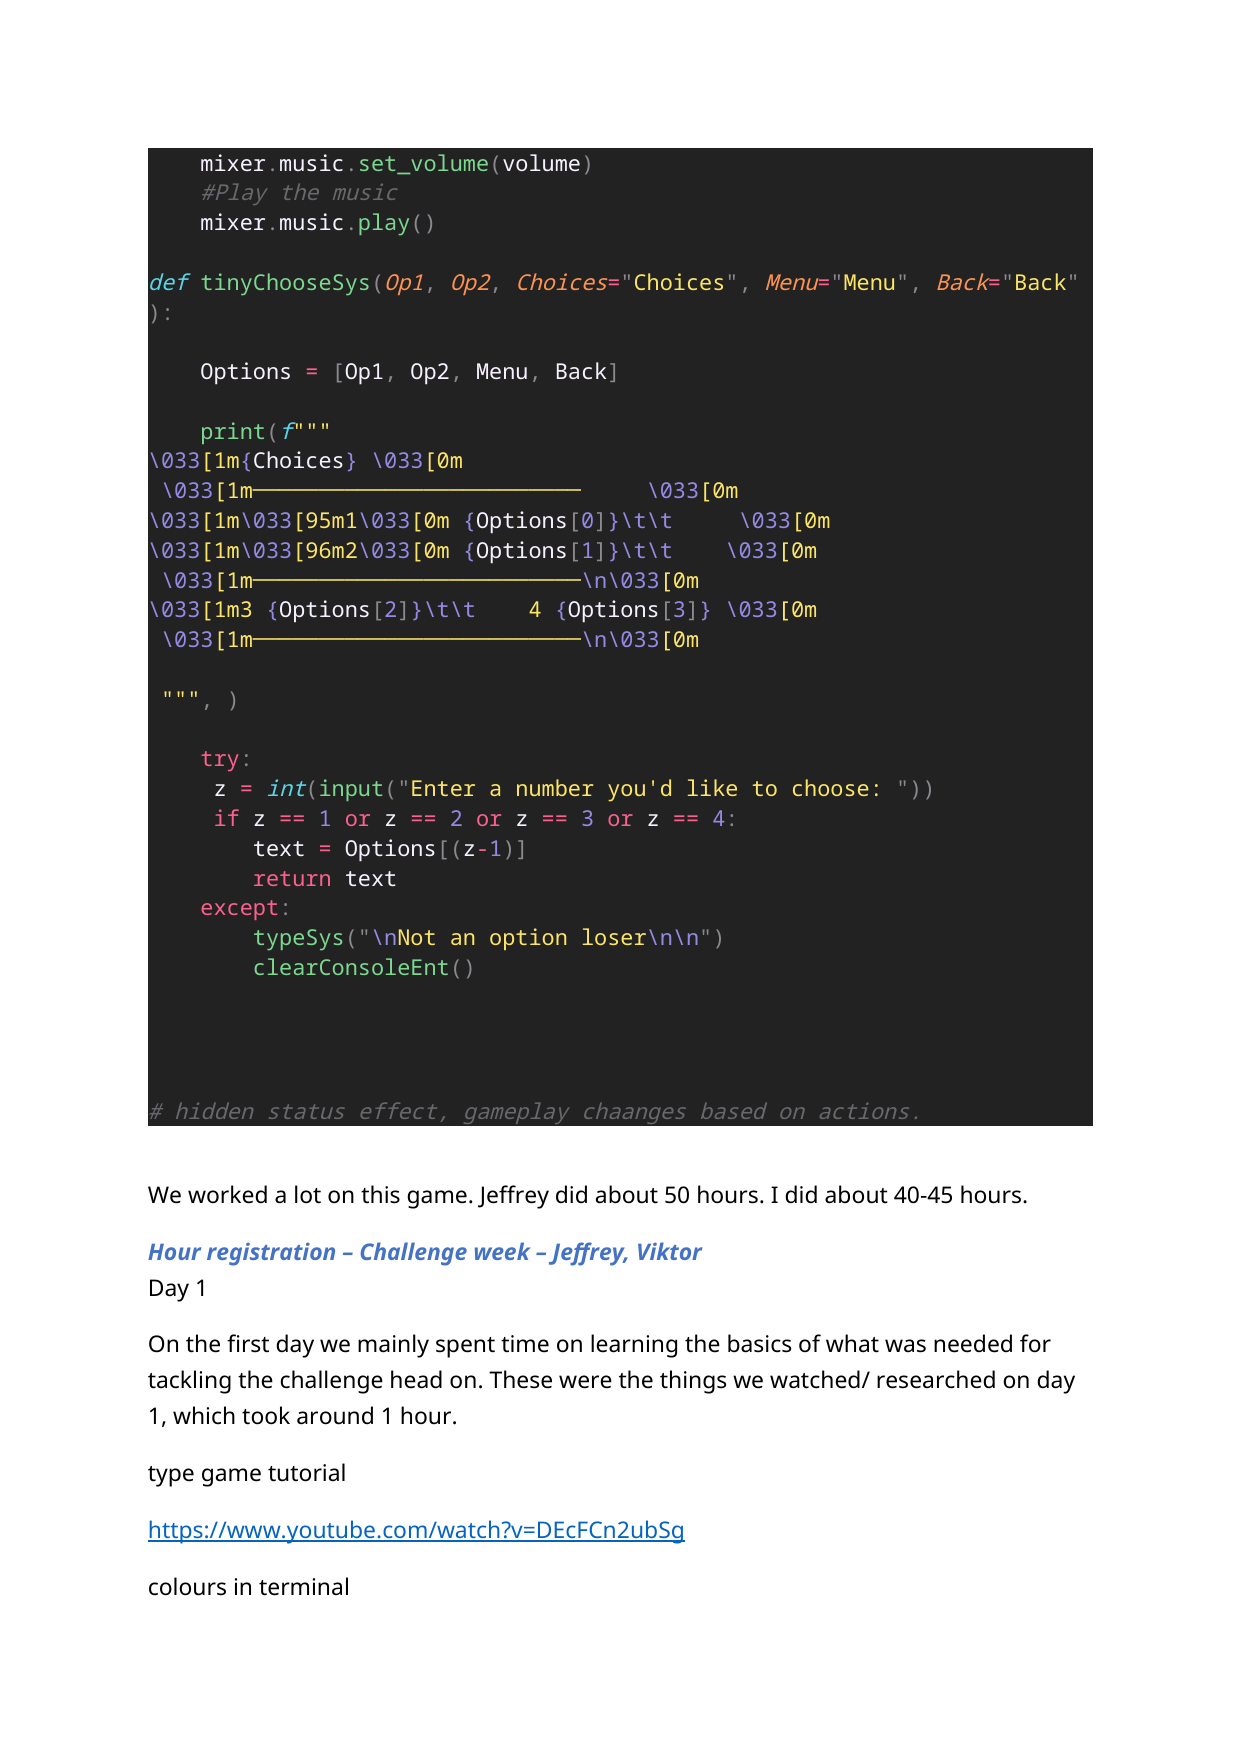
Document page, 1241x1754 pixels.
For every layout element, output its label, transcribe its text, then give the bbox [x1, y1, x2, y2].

text z = int(input("Enter a number you'd like to choose: ")) [148, 773, 1093, 803]
text def tinyChooseSys(Op1, Op2, Choices="Choices", Menu="Menu", Back="Back" ): [148, 267, 1093, 326]
text \033[1m{Choices} \033[0m [148, 446, 1093, 475]
text mixer.music.play() [148, 207, 1093, 237]
text type game tutorial [148, 1457, 1093, 1488]
text """, ) [148, 684, 1093, 714]
text try: [148, 743, 1093, 773]
subtitle Hour registration – Challenge week – Jeffrey, Viktor [148, 1236, 1093, 1267]
text Options = [Op1, Op2, Menu, Back] [148, 356, 1093, 386]
text #Play the music [148, 177, 1093, 207]
text # hidden status effect, gameplay chaanges based on actions. [148, 1096, 1093, 1126]
text We worked a lot on this game. Jeffrey did about 50 hours. I did about 40-45 hours. [148, 1179, 1093, 1210]
text clearConsoleEnt() [148, 952, 1093, 982]
text \033[1m\033[96m2\033[0m {Options[1]}\t\t \033[0m [148, 535, 1093, 565]
text mixer.music.set_volume(volume) [148, 148, 1093, 177]
text print(f""" [148, 416, 1093, 446]
text if z == 1 or z == 2 or z == 3 or z == 4: [148, 803, 1093, 833]
text except: [148, 892, 1093, 922]
text \033[1m3 {Options[2]}\t\t 4 {Options[3]} \033[0m [148, 594, 1093, 624]
text \033[1m─────────────────────────\n\033[0m [148, 624, 1093, 654]
text text = Options[(z-1)] [148, 833, 1093, 863]
text return text [148, 863, 1093, 892]
text \033[1m─────────────────────────\n\033[0m [148, 565, 1093, 594]
text colours in terminal [148, 1571, 1093, 1602]
text \033[1m\033[95m1\033[0m {Options[0]}\t\t \033[0m [148, 505, 1093, 535]
text typeSys("\nNot an option loser\n\n") [148, 922, 1093, 952]
text Day 1 [148, 1272, 1093, 1303]
text On the first day we mainly spent time on learning the basics of what was needed for tackling the challenge head on. These were the things we watched/ researched on day 1, which took around 1 hour. [148, 1328, 1093, 1431]
text https://www.youtube.com/watch?v=DEcFCn2ubSg [148, 1514, 1093, 1545]
text \033[1m───────────────────────── \033[0m [148, 475, 1093, 505]
